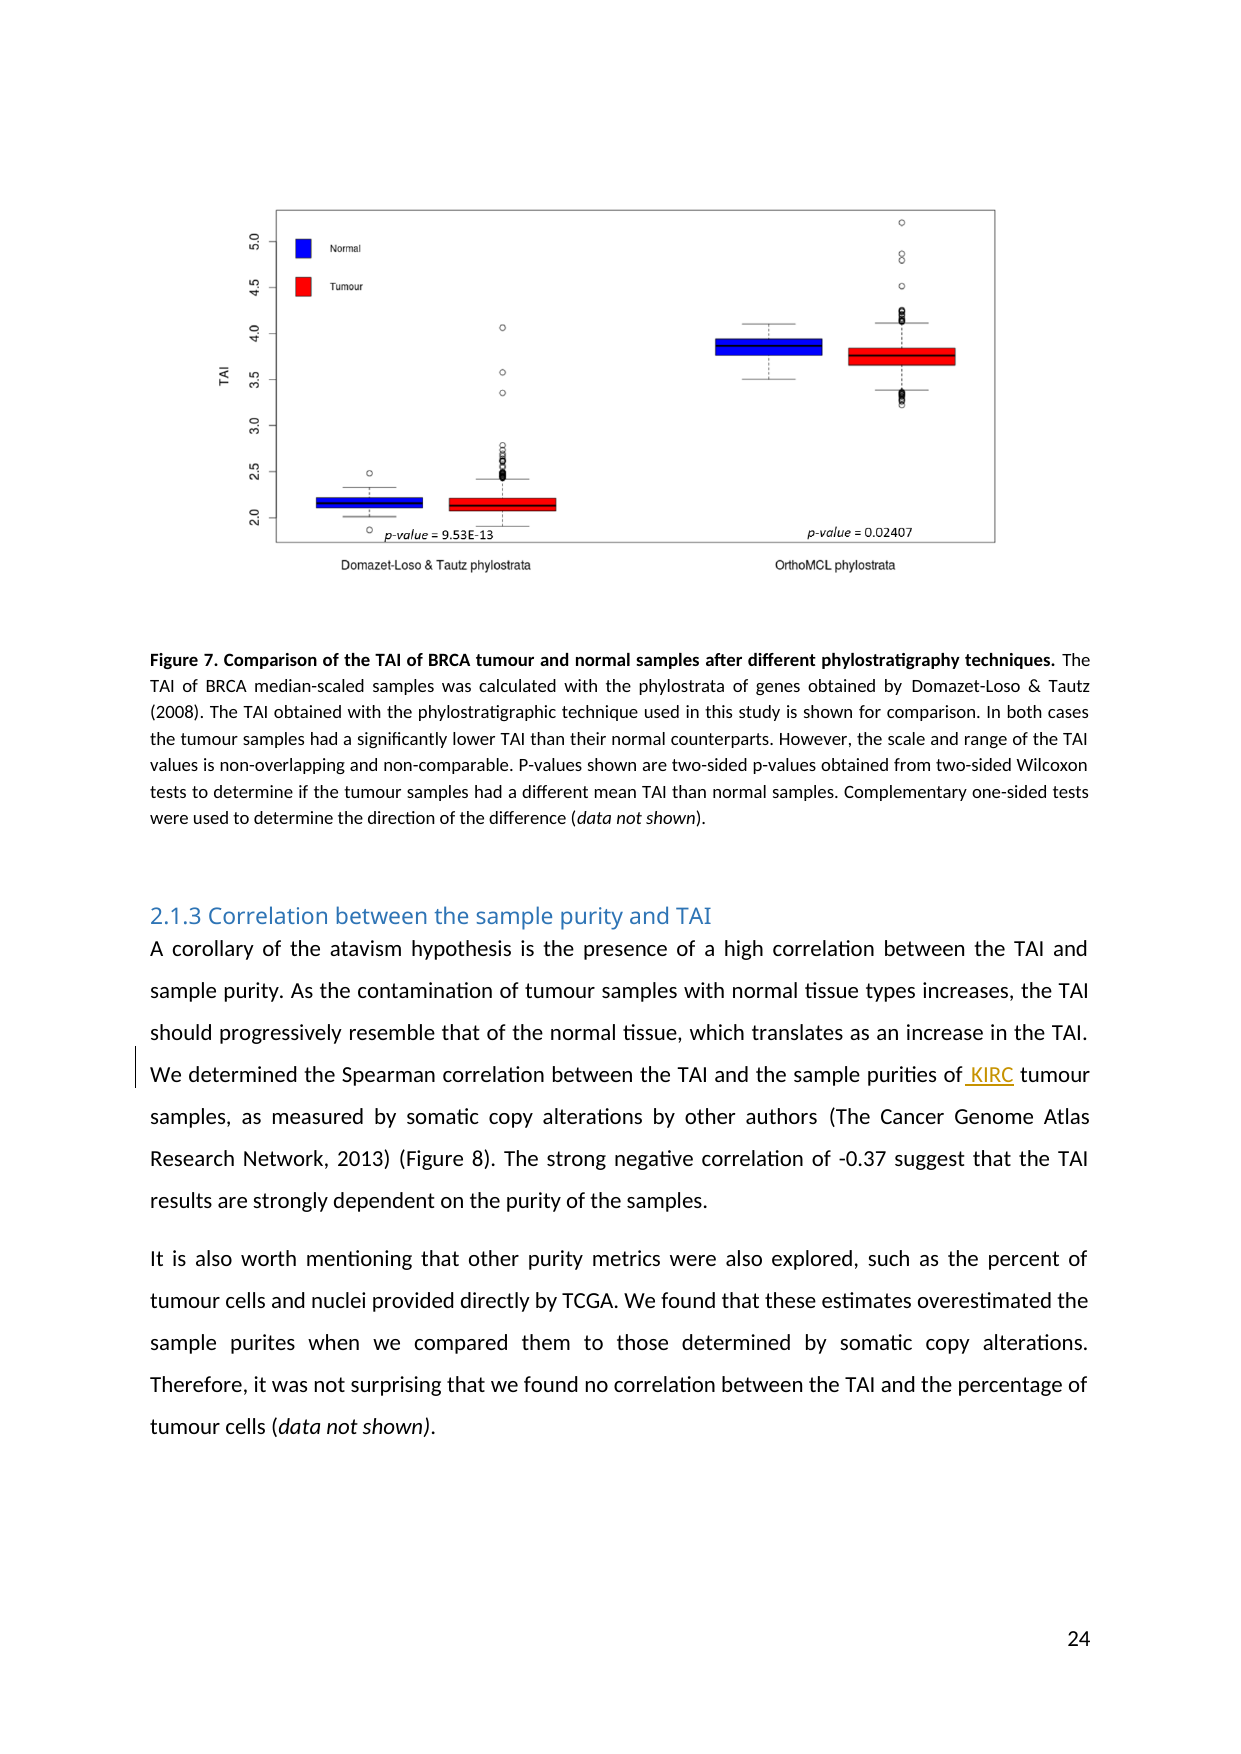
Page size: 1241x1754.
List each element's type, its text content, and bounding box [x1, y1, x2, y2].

text Figure 7. Comparison of the TAI of BRCA tumour and normal samples after different phylostratigraphy techniques. The TAI of BRCA median-scaled samples was calculated with the phylostrata of genes obtained by Domazet-Loso & Tautz (2008). The TAI obtained with the phylostratigraphic technique used in this study is shown for comparison. In both cases the tumour samples had a significantly lower TAI than their normal counterparts. However, the scale and range of the TAI values is non-overlapping and non-comparable. P-values shown are two-sided p-values obtained from two-sided Wilcoxon tests to determine if the tumour samples had a different mean TAI than normal samples. Complementary one-sided tests were used to determine the direction of the difference (data not shown). [150, 648, 1090, 829]
subtitle 2.1.3 Correlation between the sample purity and TAI [150, 900, 1090, 931]
text A corollary of the atavism hypothesis is the presence of a high correlation between the TAI and sample purity. As the contamination of tumour samples with normal tissue types increases, the TAI should progressively resemble that of the normal tissue, which translates as an increase in the TAI. We determined the Spearman correlation between the TAI and the sample purities of tumour samples, as measured by somatic copy alterations by other authors (The Cancer Genome Atlas Research Network, 2013) (Figure 8). The strong negative correlation of -0.37 suggest that the TAI results are strongly dependent on the purity of the samples. [150, 934, 1090, 1214]
picture [215, 150, 1025, 618]
text It is also worth mentioning that other purity metrics were also explored, such as the percent of tumour cells and nuclei provided directly by TCGA. We found that these estimates overestimated the sample purites when we compared them to those determined by somatic copy alterations. Therefore, it was not surprising that we found no correlation between the TAI and the percentage of tumour cells (data not shown). [150, 1244, 1090, 1440]
